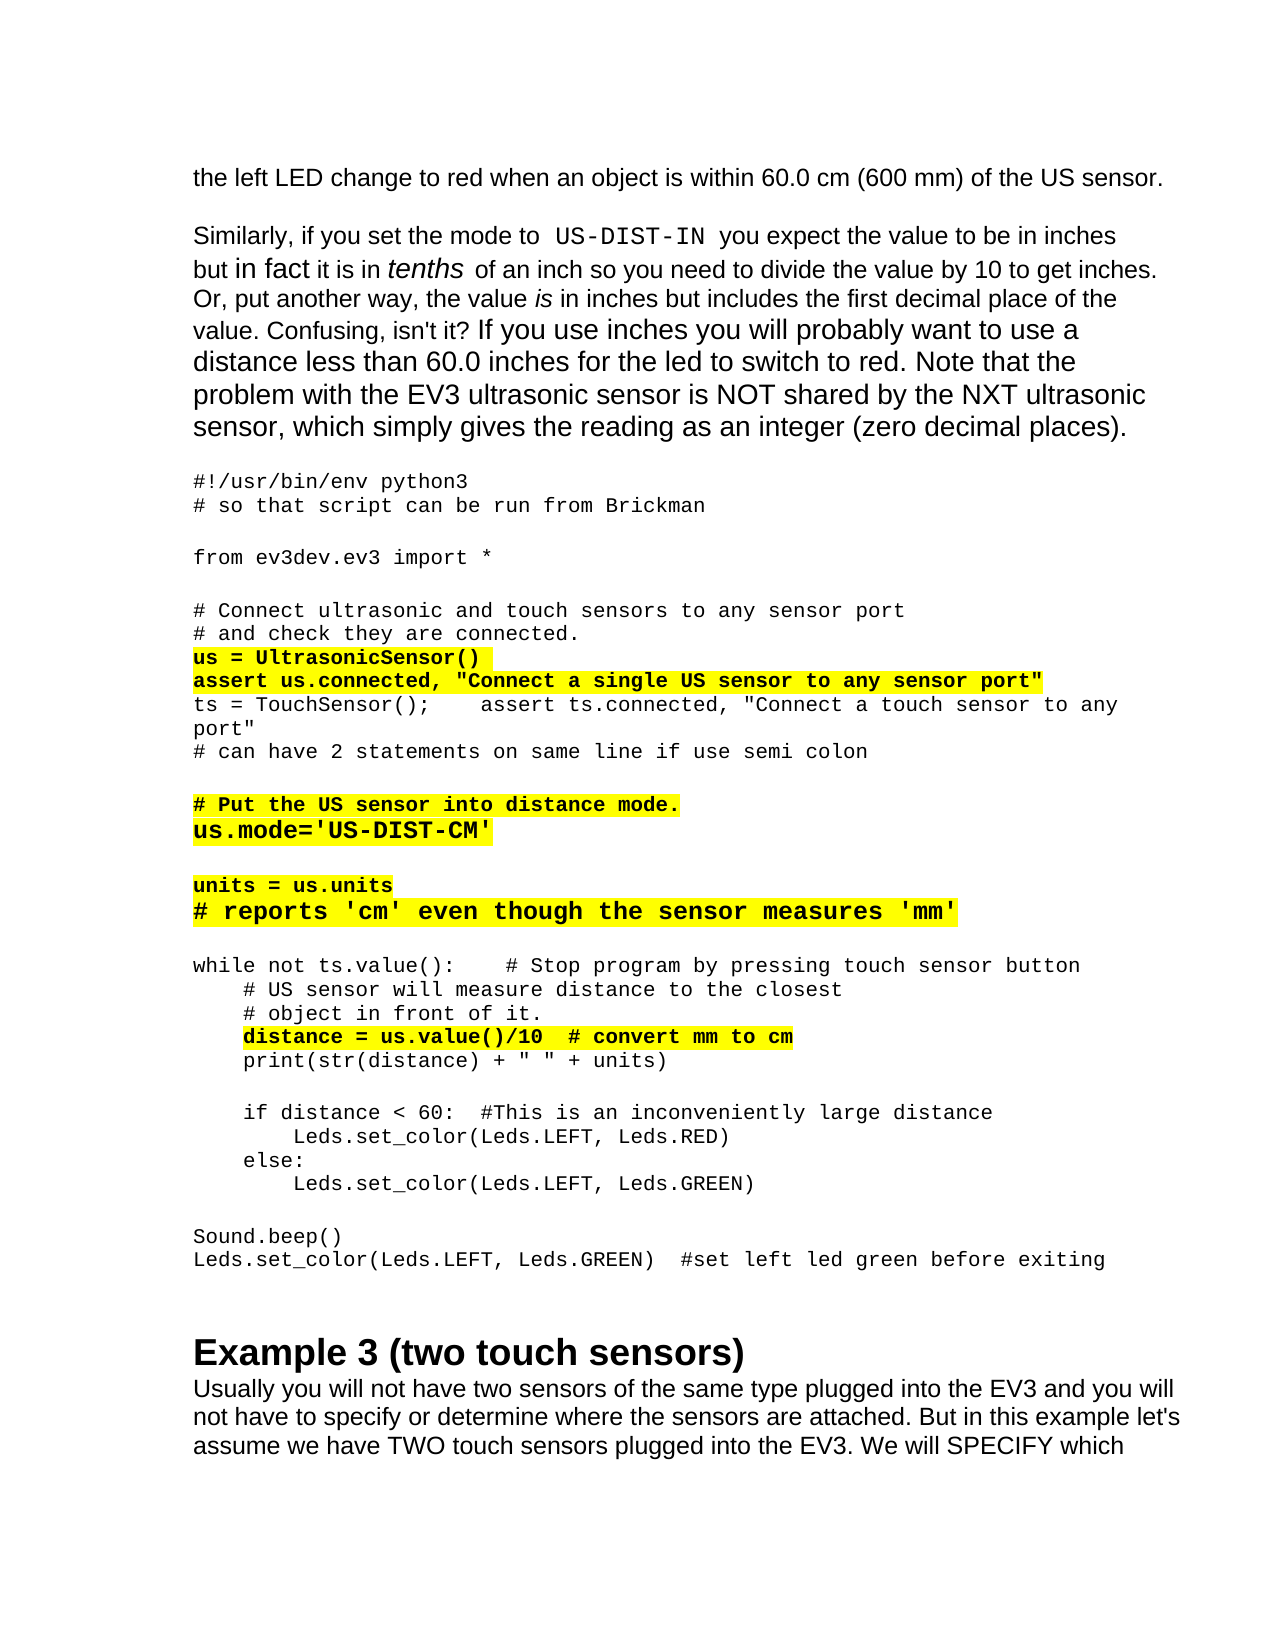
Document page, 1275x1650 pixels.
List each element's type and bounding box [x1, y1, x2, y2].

table_header [177, 148, 1201, 1475]
